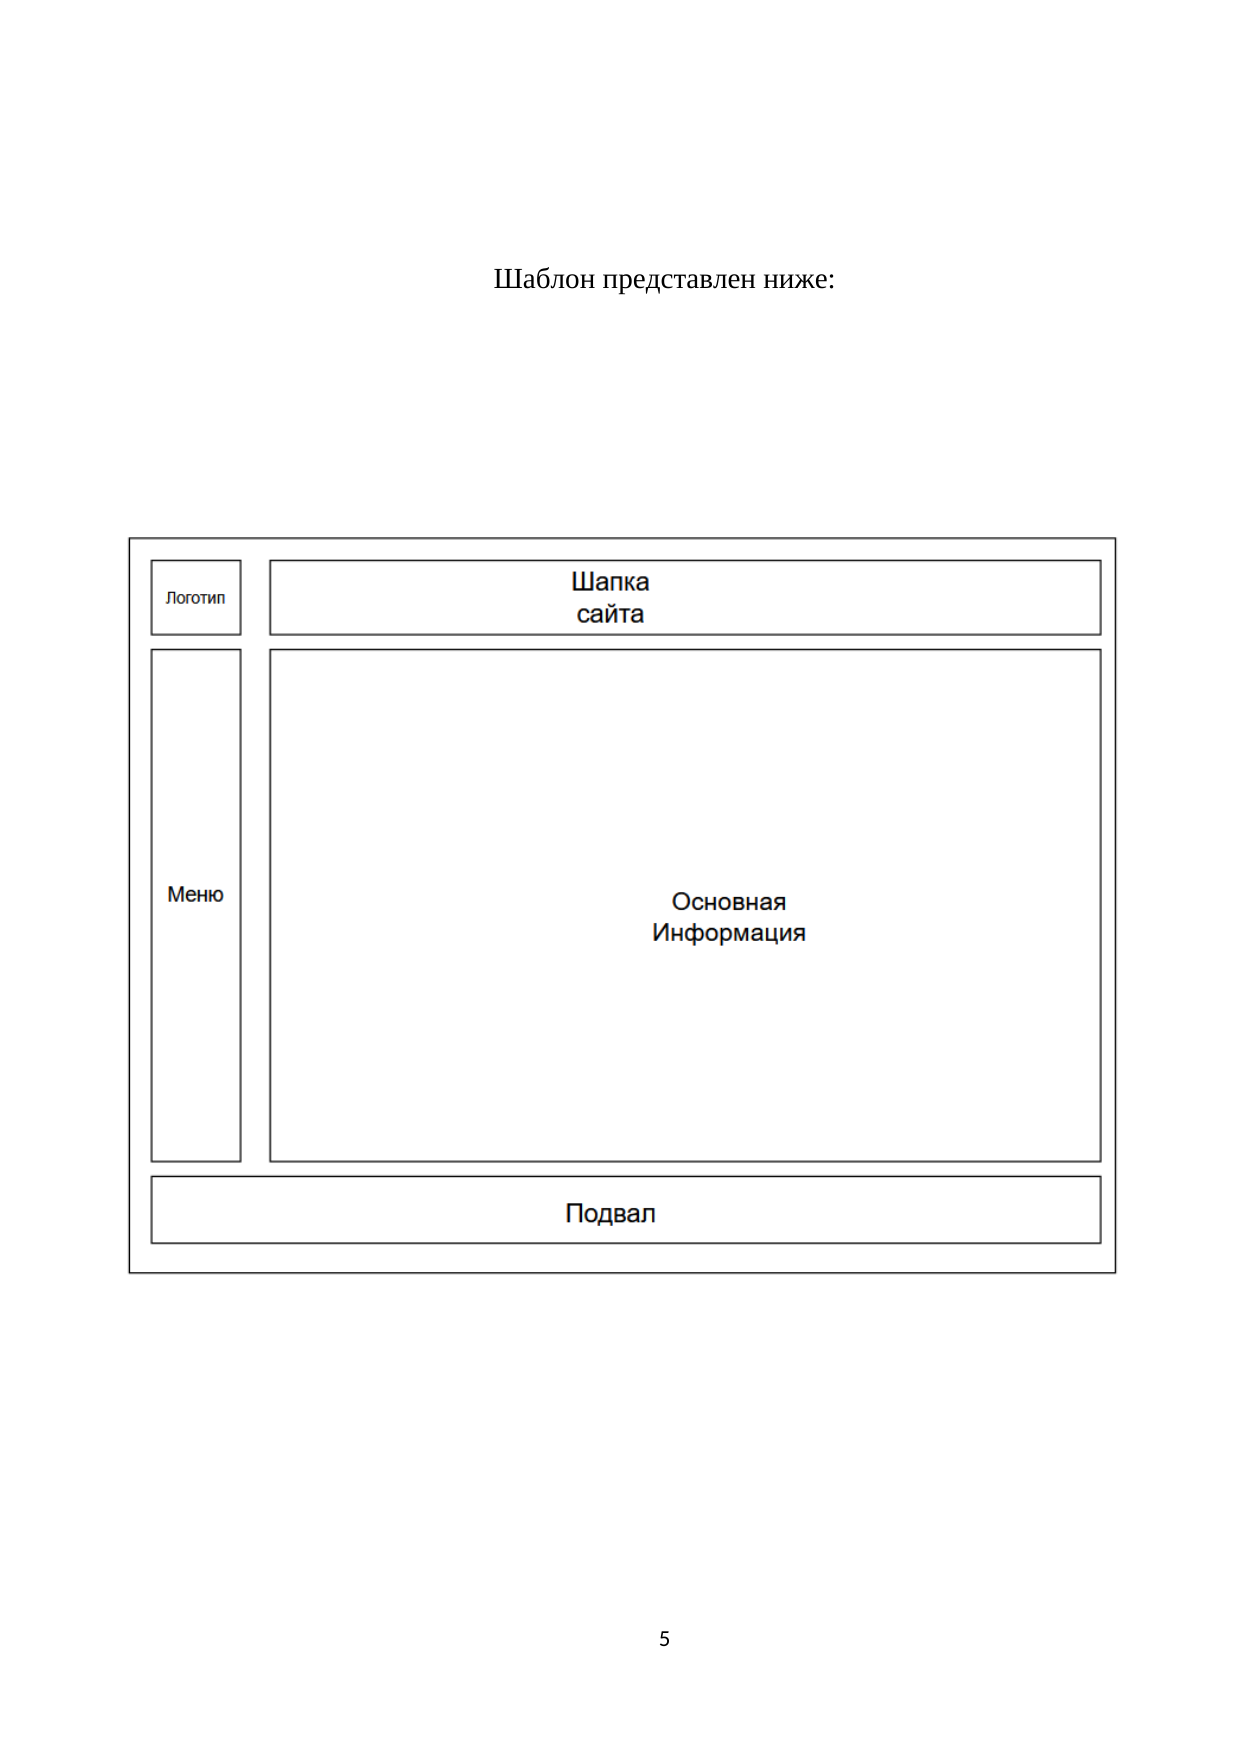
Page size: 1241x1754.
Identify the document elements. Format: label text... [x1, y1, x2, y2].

picture [59, 505, 1154, 1315]
text Шаблон представлен ниже: [177, 261, 1152, 295]
